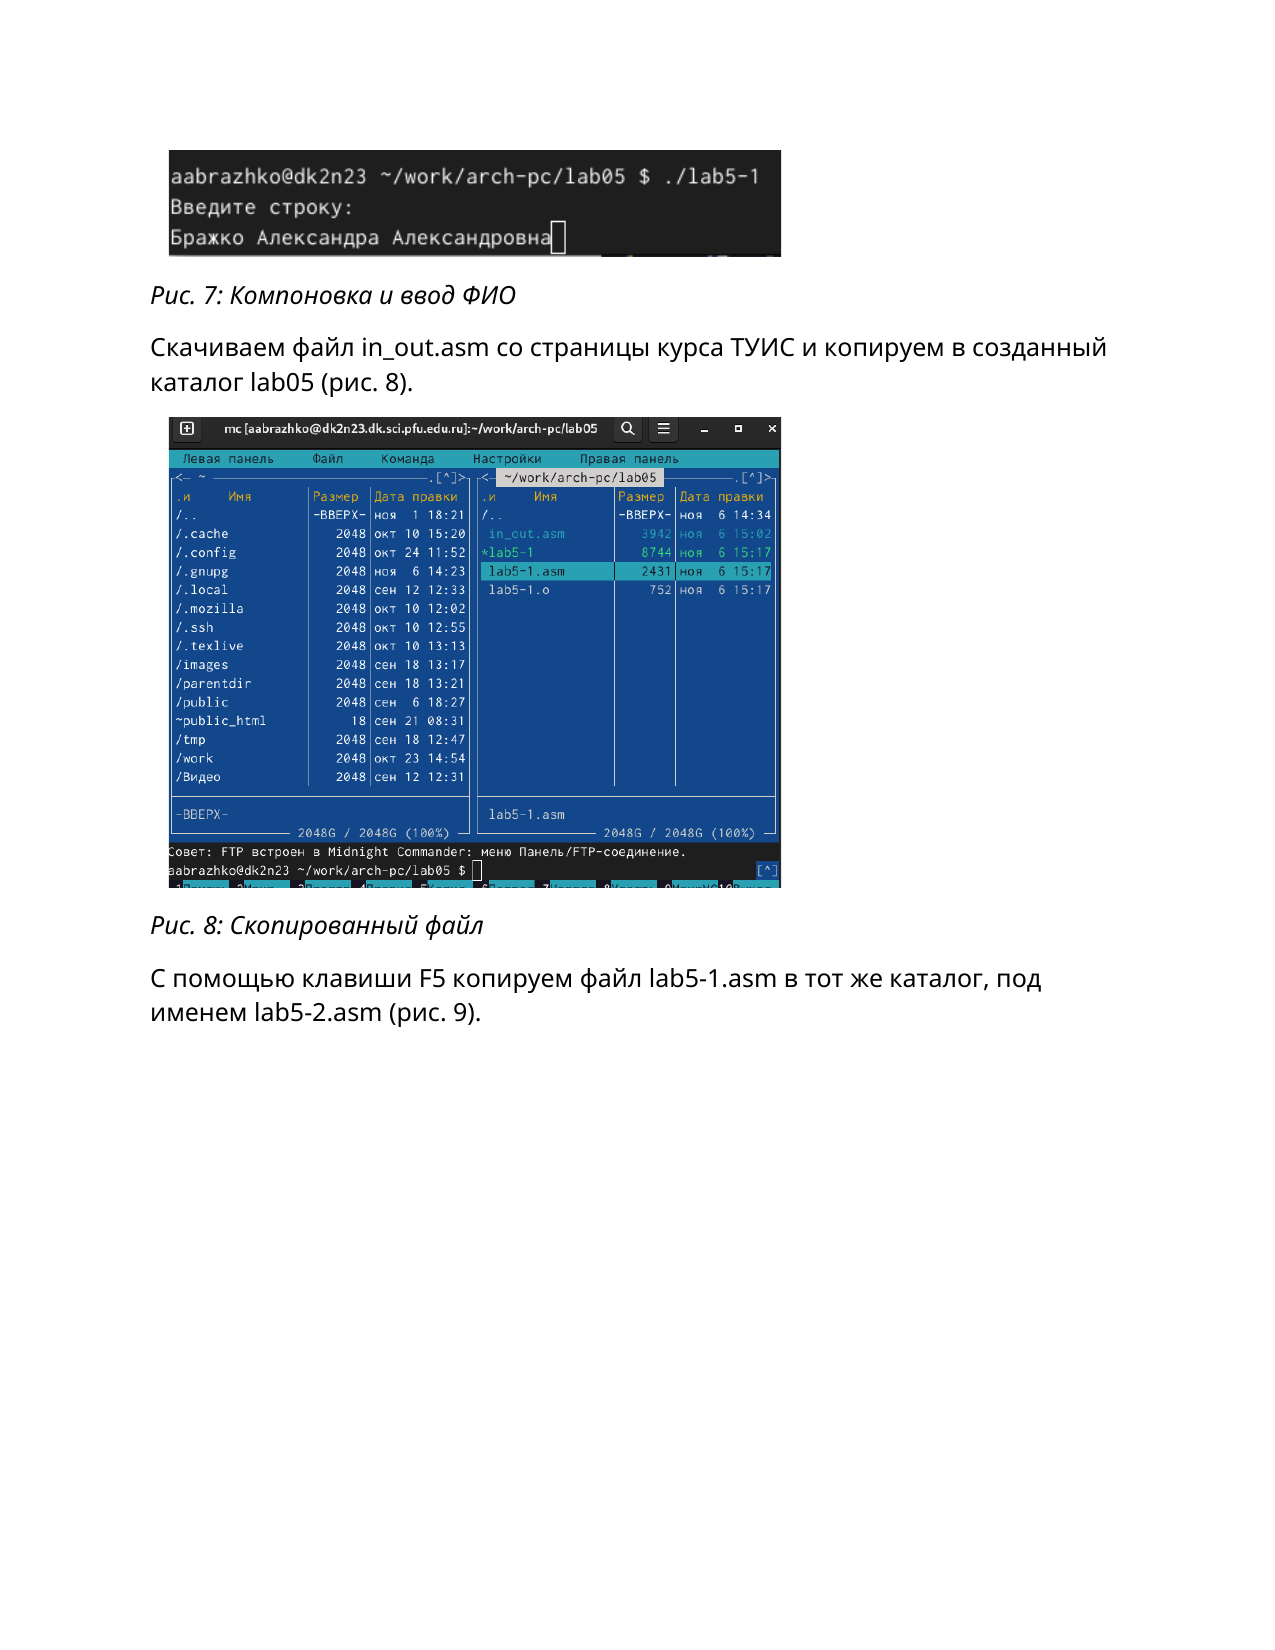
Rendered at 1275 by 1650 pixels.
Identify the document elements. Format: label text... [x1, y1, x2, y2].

text Скачиваем файл in_out.asm со страницы курса ТУИС и копируем в созданный каталог lab05 (рис. 8). [150, 330, 1125, 398]
picture [168, 417, 782, 888]
text Рис. 7: Компоновка и ввод ФИО [150, 277, 1125, 311]
text С помощью клавиши F5 копируем файл lab5-1.asm в тот же каталог, под именем lab5-2.asm (рис. 9). [150, 961, 1125, 1029]
picture [168, 150, 782, 257]
text Рис. 8: Скопированный файл [150, 908, 1125, 942]
